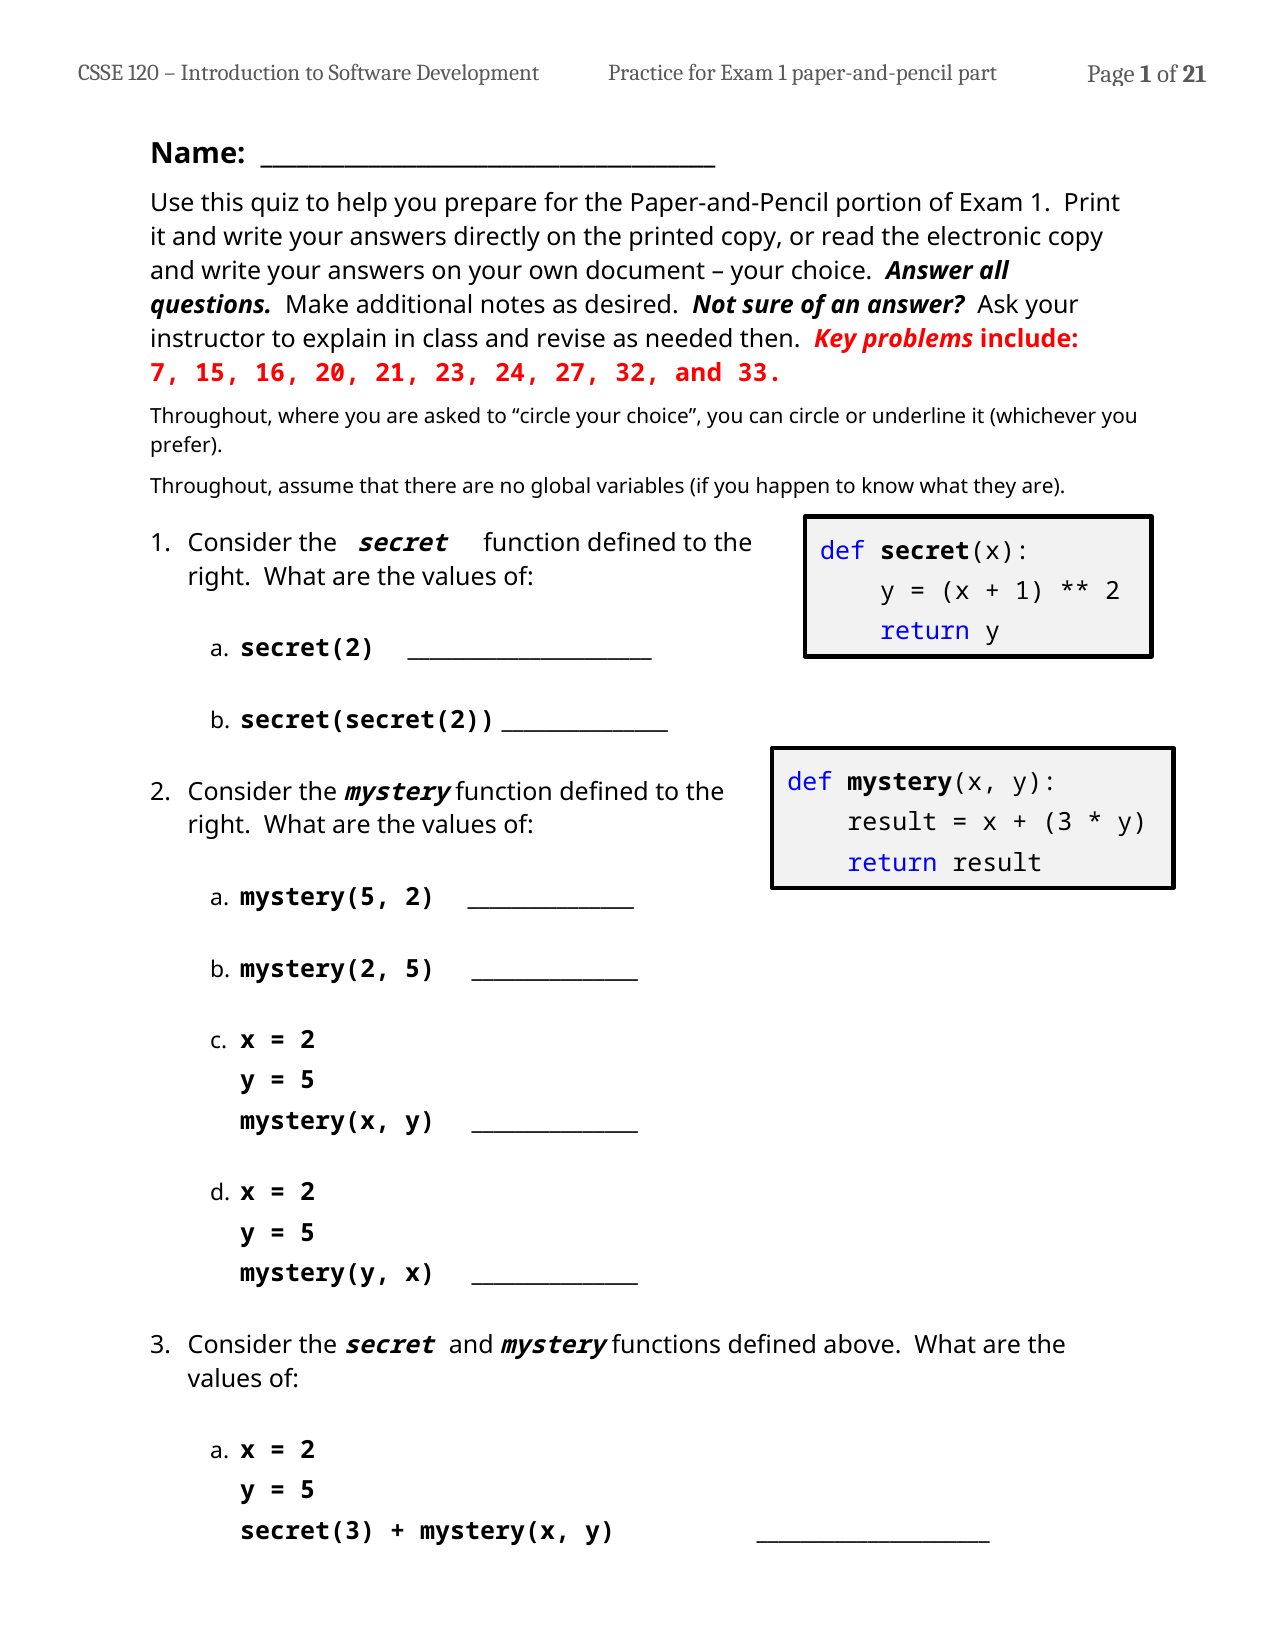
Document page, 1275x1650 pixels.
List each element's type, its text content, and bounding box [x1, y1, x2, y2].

list mystery(x, y) _______________ [240, 1102, 1125, 1137]
list x = 2 [210, 1174, 1125, 1208]
text Throughout, where you are asked to “circle your choice”, you can circle or underline it (whichever you prefer). [150, 402, 1170, 458]
text Name: ______________________________________ [150, 132, 1125, 172]
list Consider the secret and mystery functions defined above. What are the values of: [150, 1326, 1125, 1394]
list secret(2) ______________________ [210, 630, 1125, 664]
list Consider the secret function defined to the right. What are the values of: [150, 524, 803, 592]
list y = 5 [240, 1214, 1125, 1248]
list mystery(2, 5) _______________ [210, 950, 1125, 984]
list secret(secret(2)) _______________ [210, 702, 1125, 736]
text Throughout, assume that there are no global variables (if you happen to know what they are). [150, 471, 1170, 499]
list x = 2 [210, 1432, 1125, 1466]
text Use this quiz to help you prepare for the Paper-and-Pencil portion of Exam 1. Print it and write your answers directly on the printed copy, or read the electronic copy and write your answers on your own document – your choice. Answer all questions. Make additional notes as desired. Not sure of an answer? Ask your instructor to explain in class and revise as needed then. Key problems include: 7, 15, 16, 20, 21, 23, 24, 27, 32, and 33. [150, 185, 1125, 389]
list secret(3) + mystery(x, y) _____________________ [240, 1512, 1125, 1547]
list y = 5 [240, 1472, 1125, 1506]
list mystery(5, 2) _______________ [210, 879, 1125, 913]
list Consider the mystery function defined to the right. What are the values of: [150, 773, 770, 841]
list mystery(y, x) _______________ [240, 1255, 1125, 1289]
list y = 5 [240, 1062, 1125, 1096]
list x = 2 [210, 1022, 1125, 1056]
